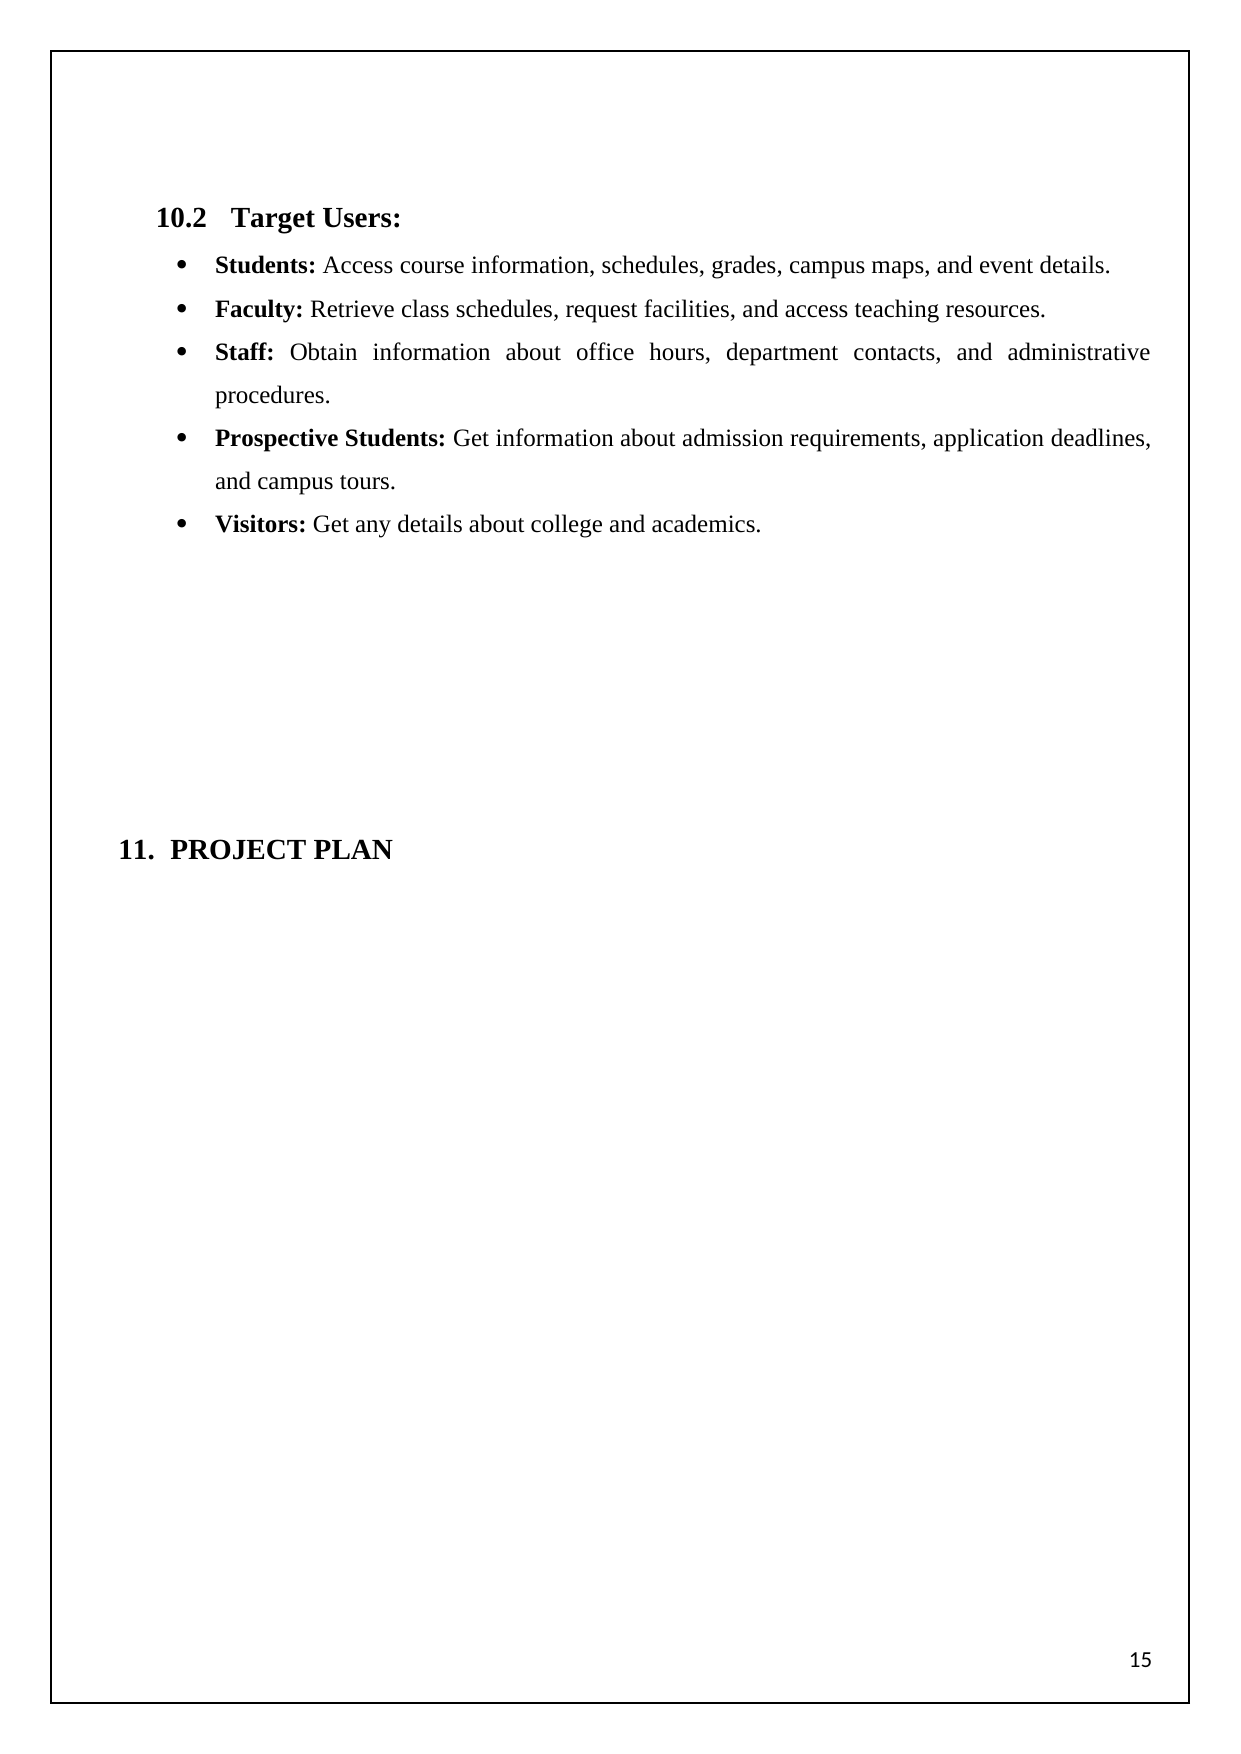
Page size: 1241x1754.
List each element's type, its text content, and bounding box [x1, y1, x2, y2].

list PRoject Plan [118, 832, 1152, 866]
list Visitors: Get any details about college and academics. [177, 509, 1152, 538]
list Faculty: Retrieve class schedules, request facilities, and access teaching resources. [177, 294, 1152, 322]
list Students: Access course information, schedules, grades, campus maps, and event details. [177, 251, 1152, 279]
list Target Users: [156, 200, 1152, 234]
list Prospective Students: Get information about admission requirements, application deadlines, and campus tours. [177, 423, 1152, 495]
list Staff: Obtain information about office hours, department contacts, and administrative procedures. [177, 337, 1152, 409]
